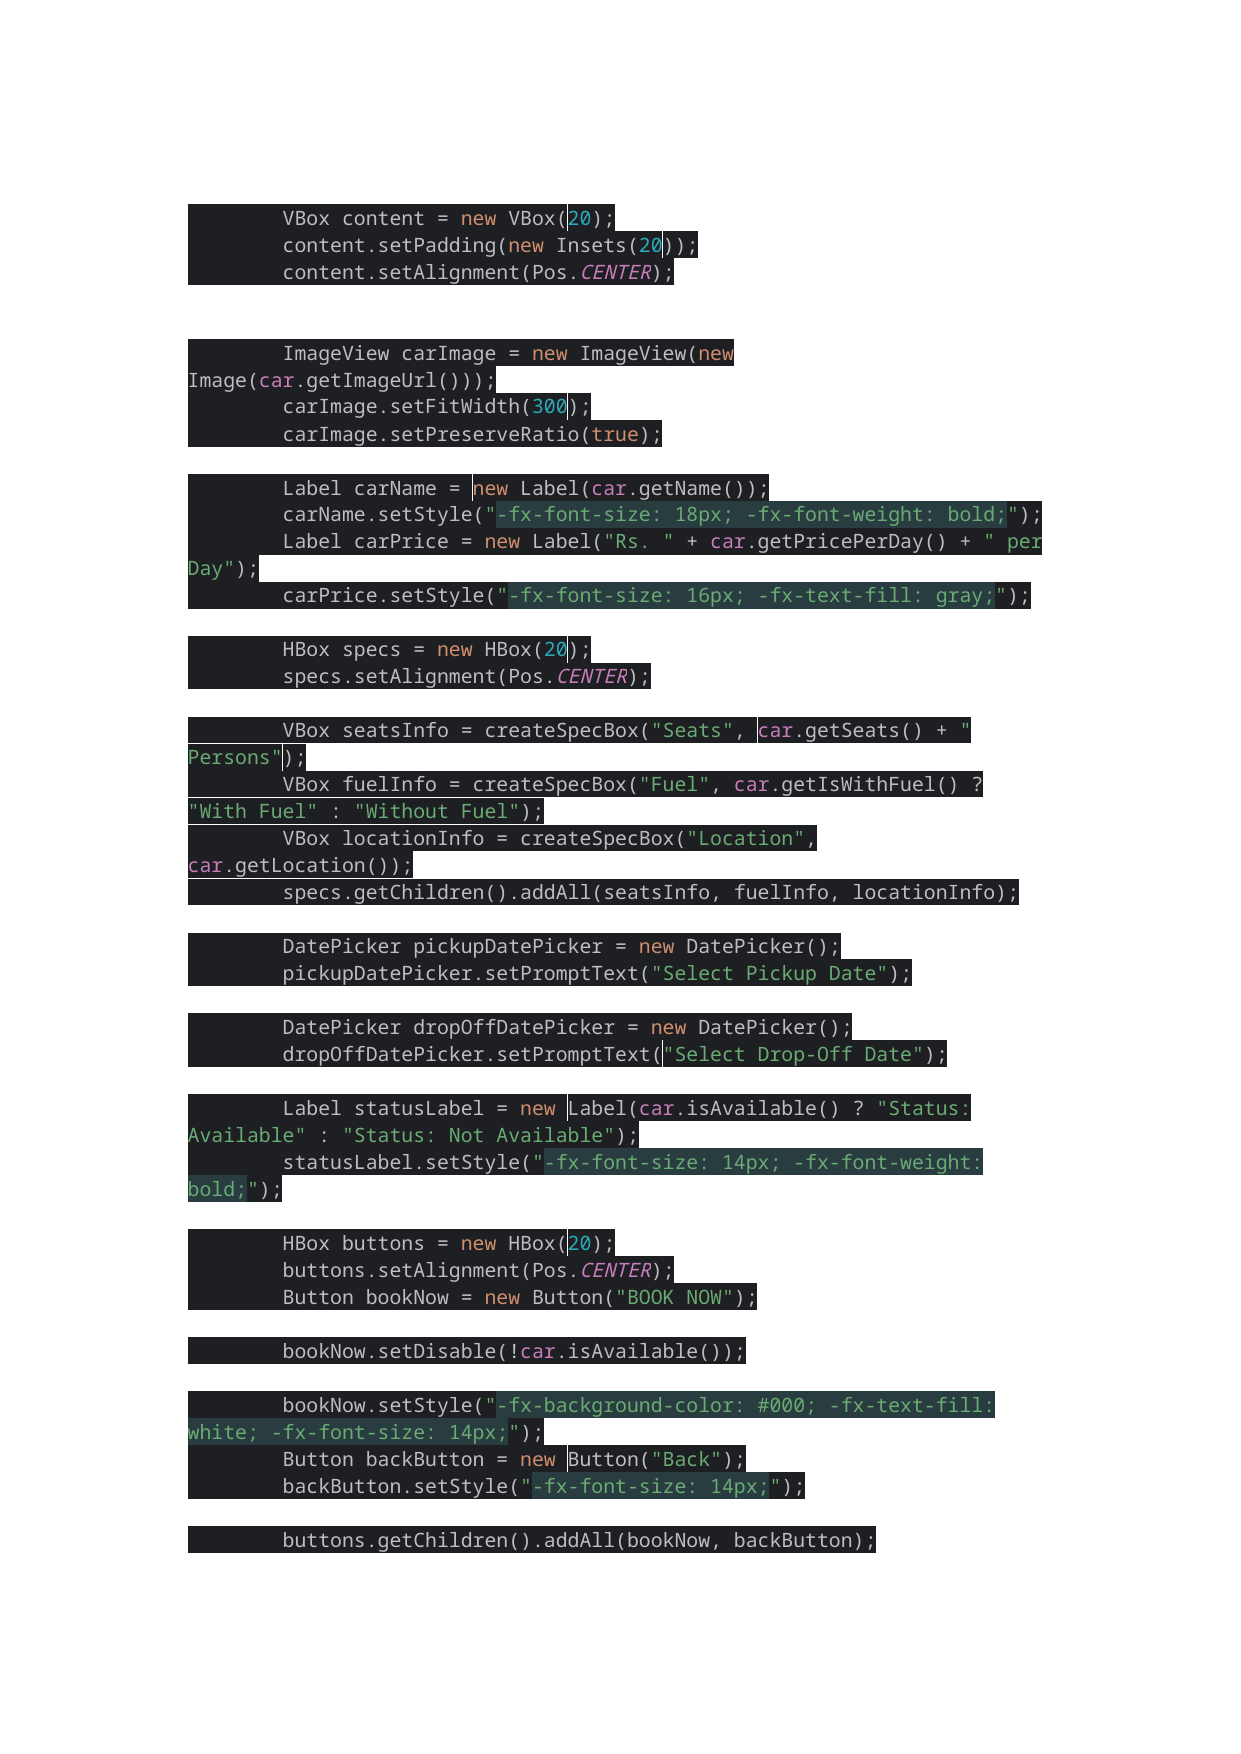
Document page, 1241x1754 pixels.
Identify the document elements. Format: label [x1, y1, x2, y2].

text [187, 150, 1053, 1580]
